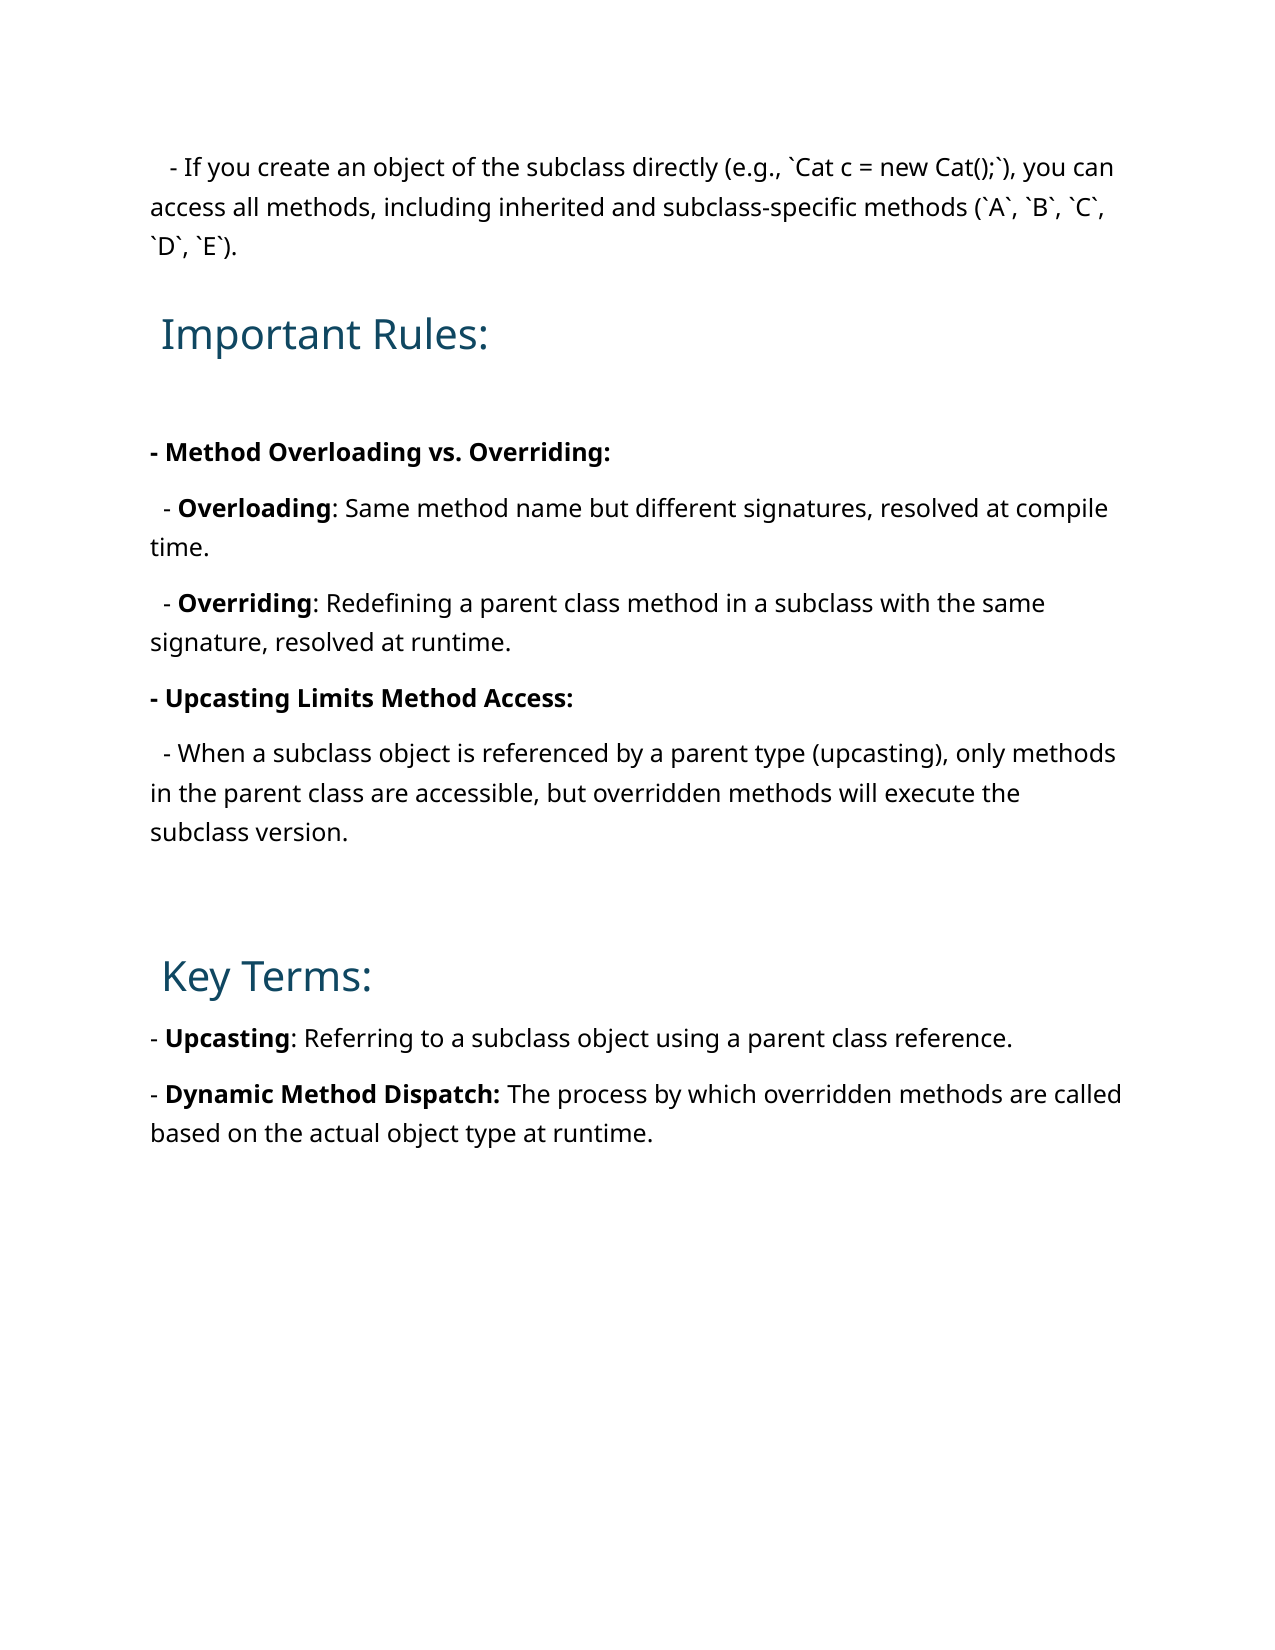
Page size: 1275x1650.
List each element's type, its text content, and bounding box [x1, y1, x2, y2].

text - If you create an object of the subclass directly (e.g., `Cat c = new Cat();`), you can access all methods, including inherited and subclass-specific methods (`A`, `B`, `C`, `D`, `E`). [150, 150, 1125, 262]
text - Overriding: Redefining a parent class method in a subclass with the same signature, resolved at runtime. [150, 585, 1125, 658]
text - When a subclass object is referenced by a parent type (upcasting), only methods in the parent class are accessible, but overridden methods will execute the subclass version. [150, 736, 1125, 848]
text - Dynamic Method Dispatch: The process by which overridden methods are called based on the actual object type at runtime. [150, 1076, 1125, 1149]
text - Upcasting Limits Method Access: [150, 680, 1125, 714]
text - Method Overloading vs. Overriding: [150, 434, 1125, 468]
subtitle Important Rules: [150, 305, 1125, 362]
text - Overloading: Same method name but different signatures, resolved at compile time. [150, 490, 1125, 563]
subtitle Key Terms: [150, 947, 1125, 1004]
text - Upcasting: Referring to a subclass object using a parent class reference. [150, 1020, 1125, 1054]
